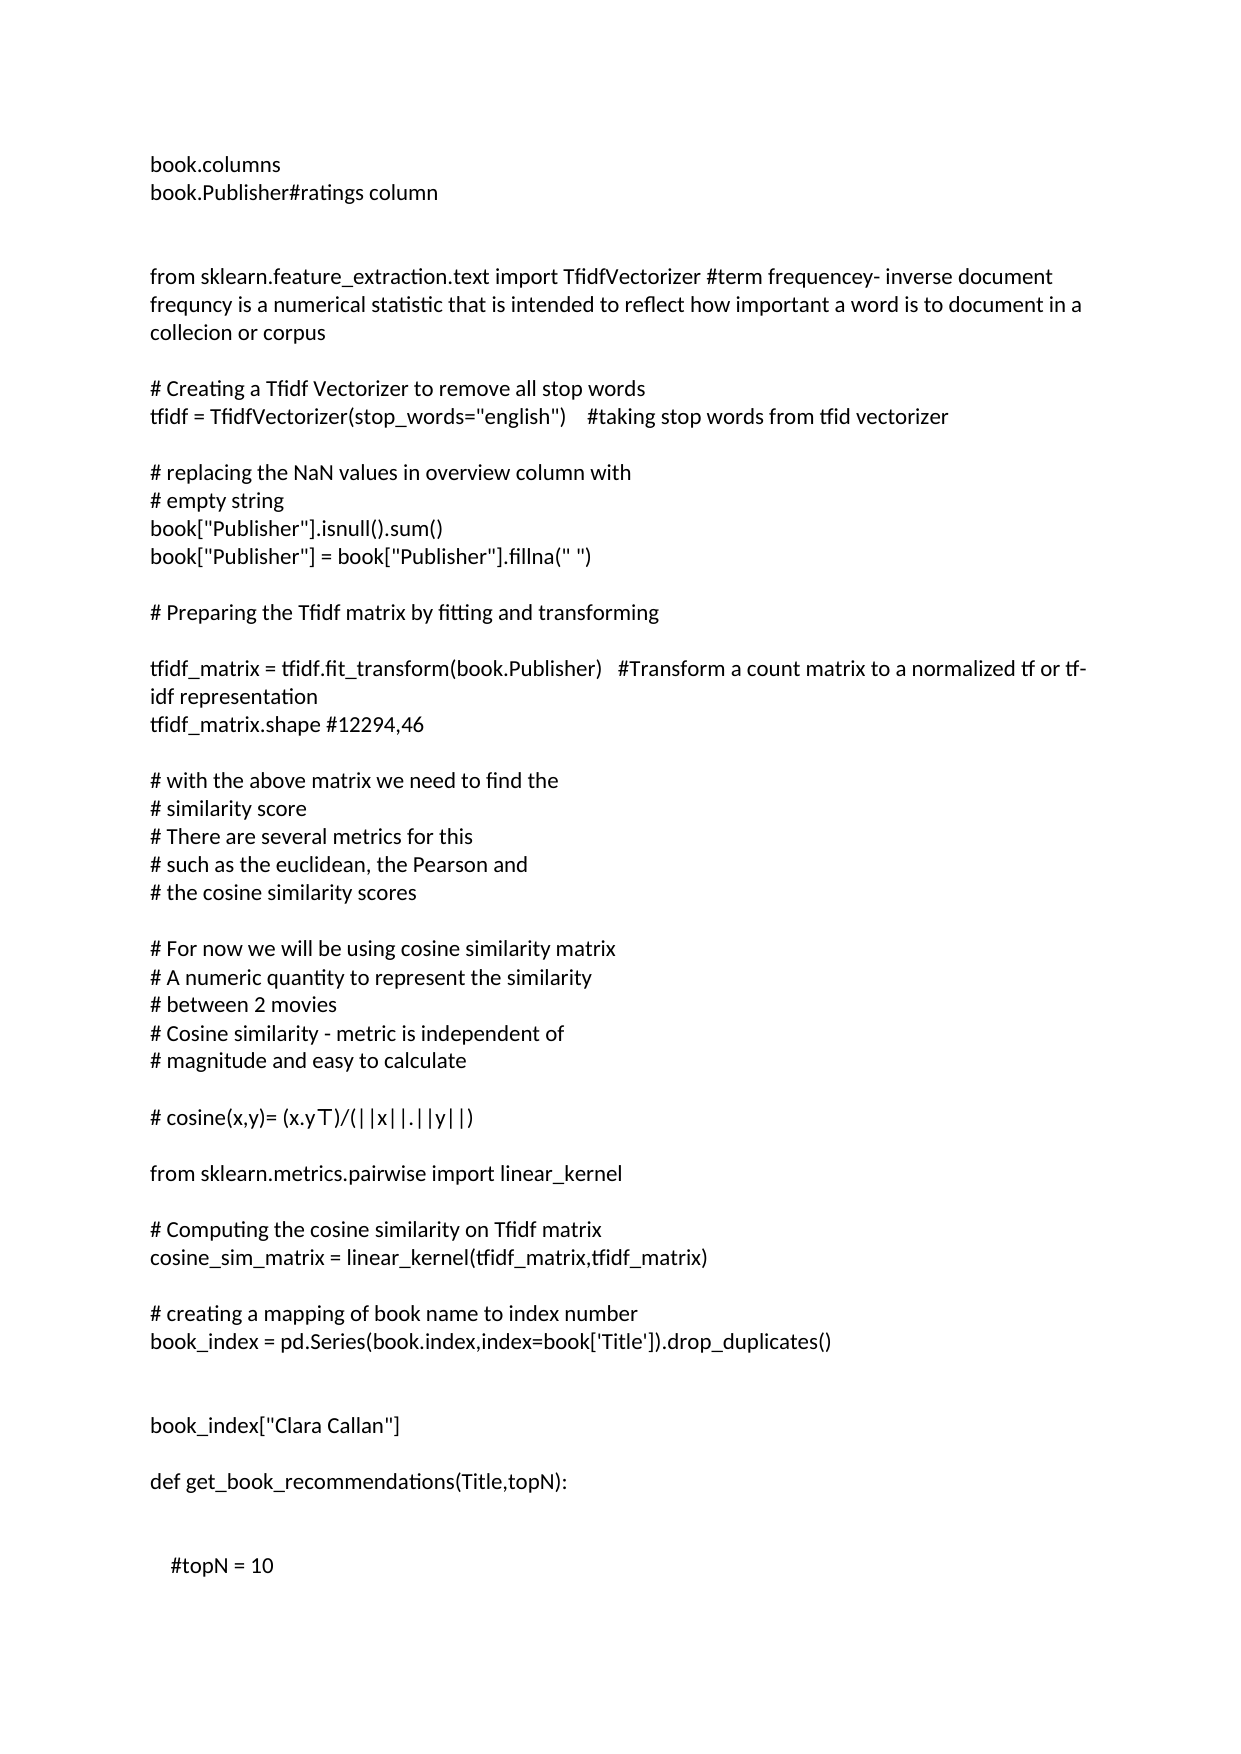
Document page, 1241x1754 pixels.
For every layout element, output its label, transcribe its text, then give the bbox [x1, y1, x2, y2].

text # Creating a Tfidf Vectorizer to remove all stop words [150, 374, 1090, 402]
text from sklearn.metrics.pairwise import linear_kernel [150, 1159, 1090, 1187]
text # with the above matrix we need to find the [150, 766, 1090, 794]
text book["Publisher"].isnull().sum() [150, 514, 1090, 542]
text #topN = 10 [150, 1551, 1090, 1579]
text tfidf = TfidfVectorizer(stop_words="english") #taking stop words from tfid vectorizer [150, 402, 1090, 430]
text # between 2 movies [150, 991, 1090, 1019]
text # such as the euclidean, the Pearson and [150, 851, 1090, 878]
text # magnitude and easy to calculate [150, 1047, 1090, 1075]
text # cosine(x,y)= (x.y⊺)/(||x||.||y||) [150, 1103, 1090, 1131]
text def get_book_recommendations(Title,topN): [150, 1467, 1090, 1495]
text # empty string [150, 486, 1090, 514]
text book["Publisher"] = book["Publisher"].fillna(" ") [150, 542, 1090, 570]
text # Cosine similarity - metric is independent of [150, 1019, 1090, 1047]
text # For now we will be using cosine similarity matrix [150, 934, 1090, 963]
text book.columns [150, 150, 1090, 178]
text book_index["Clara Callan"] [150, 1411, 1090, 1439]
text from sklearn.feature_extraction.text import TfidfVectorizer #term frequencey- inverse document frequncy is a numerical statistic that is intended to reflect how important a word is to document in a collecion or corpus [150, 262, 1090, 346]
text # replacing the NaN values in overview column with [150, 458, 1090, 486]
text tfidf_matrix.shape #12294,46 [150, 710, 1090, 738]
text # There are several metrics for this [150, 822, 1090, 851]
text book.Publisher#ratings column [150, 178, 1090, 206]
text book_index = pd.Series(book.index,index=book['Title']).drop_duplicates() [150, 1327, 1090, 1355]
text # Computing the cosine similarity on Tfidf matrix [150, 1215, 1090, 1243]
text tfidf_matrix = tfidf.fit_transform(book.Publisher) #Transform a count matrix to a normalized tf or tf-idf representation [150, 654, 1090, 710]
text # A numeric quantity to represent the similarity [150, 963, 1090, 991]
text # similarity score [150, 794, 1090, 822]
text # creating a mapping of book name to index number [150, 1299, 1090, 1327]
text cosine_sim_matrix = linear_kernel(tfidf_matrix,tfidf_matrix) [150, 1243, 1090, 1271]
text # Preparing the Tfidf matrix by fitting and transforming [150, 598, 1090, 626]
text # the cosine similarity scores [150, 878, 1090, 907]
